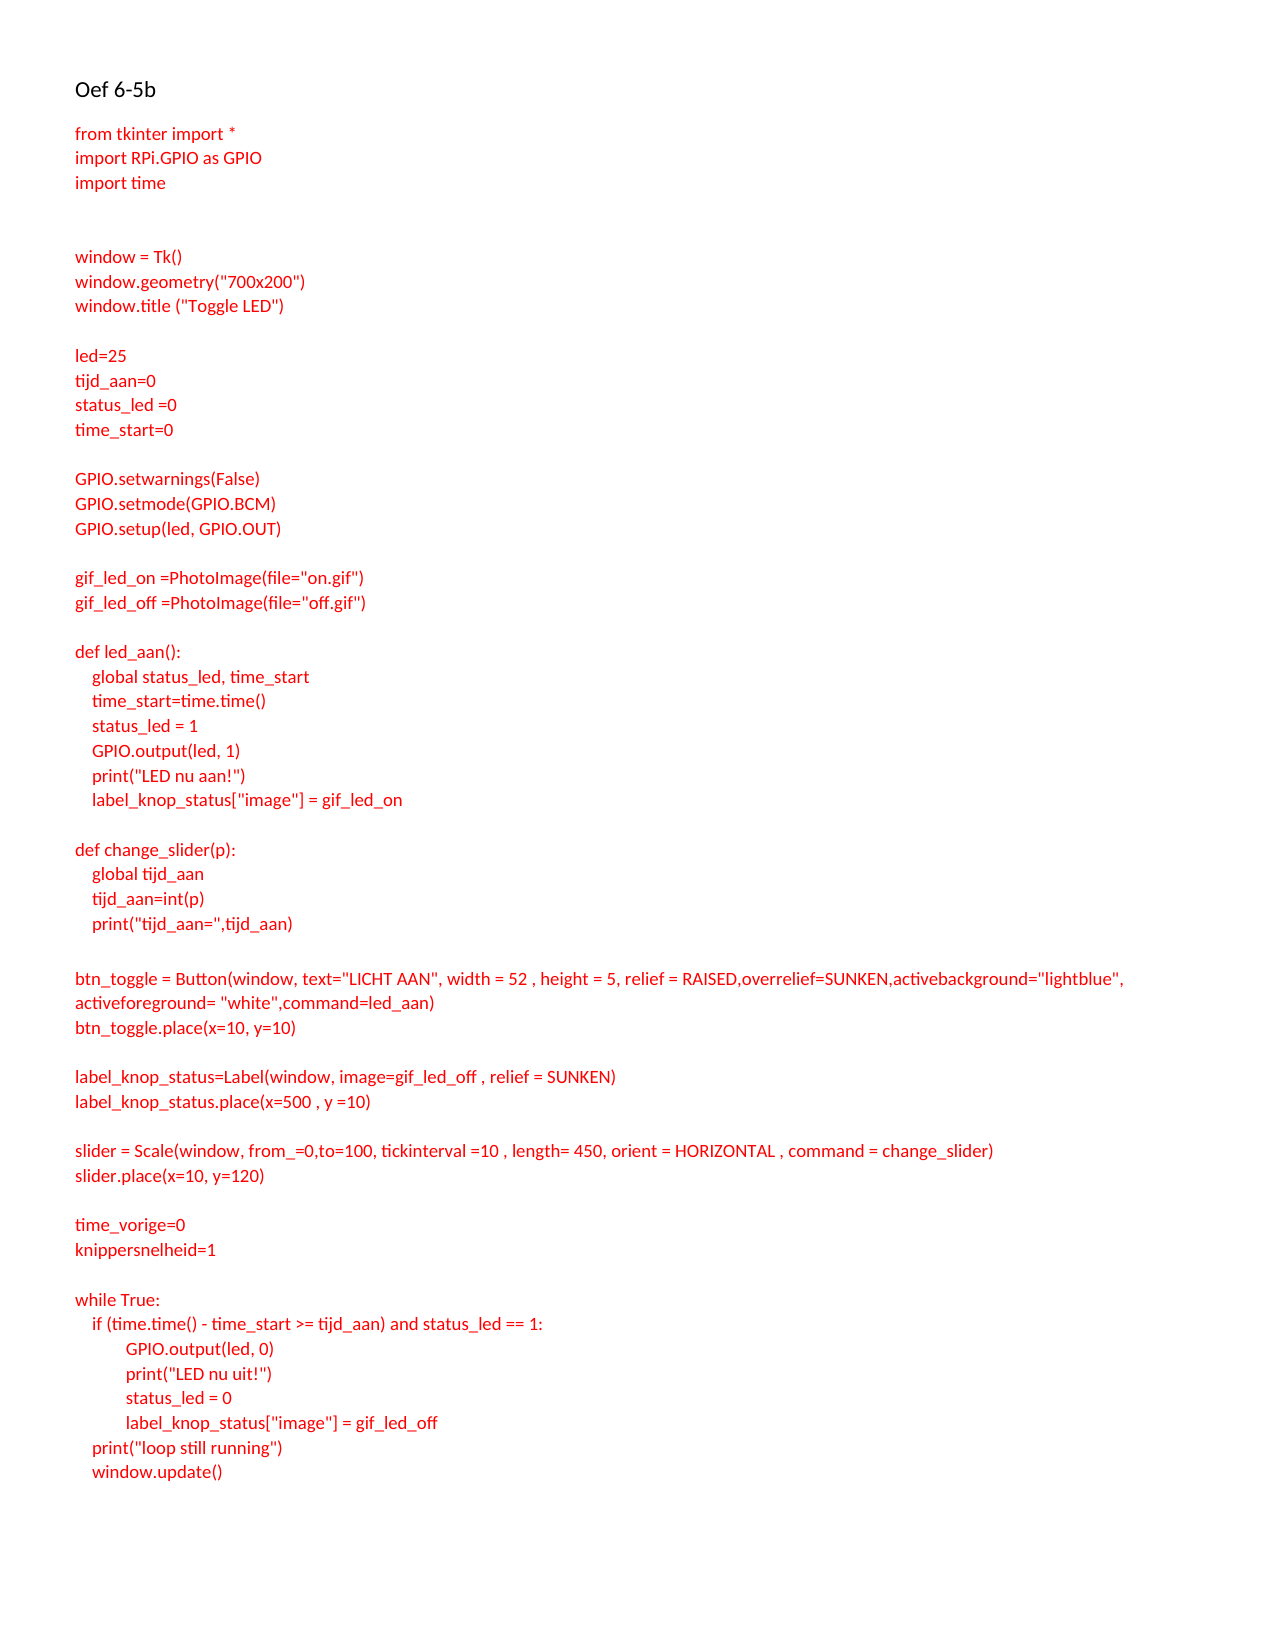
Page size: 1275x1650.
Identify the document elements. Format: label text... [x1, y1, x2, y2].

text tijd_aan=int(p) [75, 887, 1200, 910]
text status_led = 0 [75, 1386, 1200, 1409]
text led=25 [75, 344, 1200, 367]
text def led_aan(): [75, 640, 1200, 663]
text label_knop_status["image"] = gif_led_off [75, 1411, 1200, 1434]
text if (time.time() - time_start >= tijd_aan) and status_led == 1: [75, 1312, 1200, 1335]
text time_start=time.time() [75, 690, 1200, 713]
text import RPi.GPIO as GPIO [75, 147, 1200, 169]
text time_vorige=0 [75, 1214, 1200, 1237]
text Oef 6-5b [75, 75, 1200, 103]
text status_led =0 [75, 393, 1200, 416]
text from tkinter import * [75, 122, 1200, 145]
text time_start=0 [75, 418, 1200, 441]
text print("LED nu uit!") [75, 1362, 1200, 1385]
text slider = Scale(window, from_=0,to=100, tickinterval =10 , length= 450, orient = HORIZONTAL , command = change_slider) [75, 1139, 1200, 1162]
text GPIO.setup(led, GPIO.OUT) [75, 517, 1200, 540]
text print("loop still running") [75, 1436, 1200, 1459]
text window.title ("Toggle LED") [75, 295, 1200, 318]
text label_knop_status["image"] = gif_led_on [75, 788, 1200, 811]
text gif_led_off =PhotoImage(file="off.gif") [75, 591, 1200, 614]
text print("tijd_aan=",tijd_aan) [75, 912, 1200, 935]
text while True: [75, 1288, 1200, 1311]
text window = Tk() [75, 245, 1200, 268]
text knippersnelheid=1 [75, 1238, 1200, 1261]
text global tijd_aan [75, 862, 1200, 885]
text label_knop_status=Label(window, image=gif_led_off , relief = SUNKEN) [75, 1066, 1200, 1088]
text def change_slider(p): [75, 838, 1200, 861]
text btn_toggle = Button(window, text="LICHT AAN", width = 52 , height = 5, relief = RAISED,overrelief=SUNKEN,activebackground="lightblue", activeforeground= "white",command=led_aan) [75, 967, 1200, 1014]
text slider.place(x=10, y=120) [75, 1164, 1200, 1187]
text print("LED nu aan!") [75, 764, 1200, 787]
text window.update() [75, 1461, 1200, 1483]
text window.geometry("700x200") [75, 270, 1200, 293]
text global status_led, time_start [75, 665, 1200, 688]
text status_led = 1 [75, 714, 1200, 737]
text GPIO.setmode(GPIO.BCM) [75, 492, 1200, 515]
text import time [75, 171, 1200, 194]
text GPIO.output(led, 0) [75, 1337, 1200, 1360]
text tijd_aan=0 [75, 369, 1200, 392]
text GPIO.setwarnings(False) [75, 467, 1200, 490]
text gif_led_on =PhotoImage(file="on.gif") [75, 566, 1200, 589]
text label_knop_status.place(x=500 , y =10) [75, 1090, 1200, 1113]
text GPIO.output(led, 1) [75, 739, 1200, 762]
text btn_toggle.place(x=10, y=10) [75, 1016, 1200, 1039]
